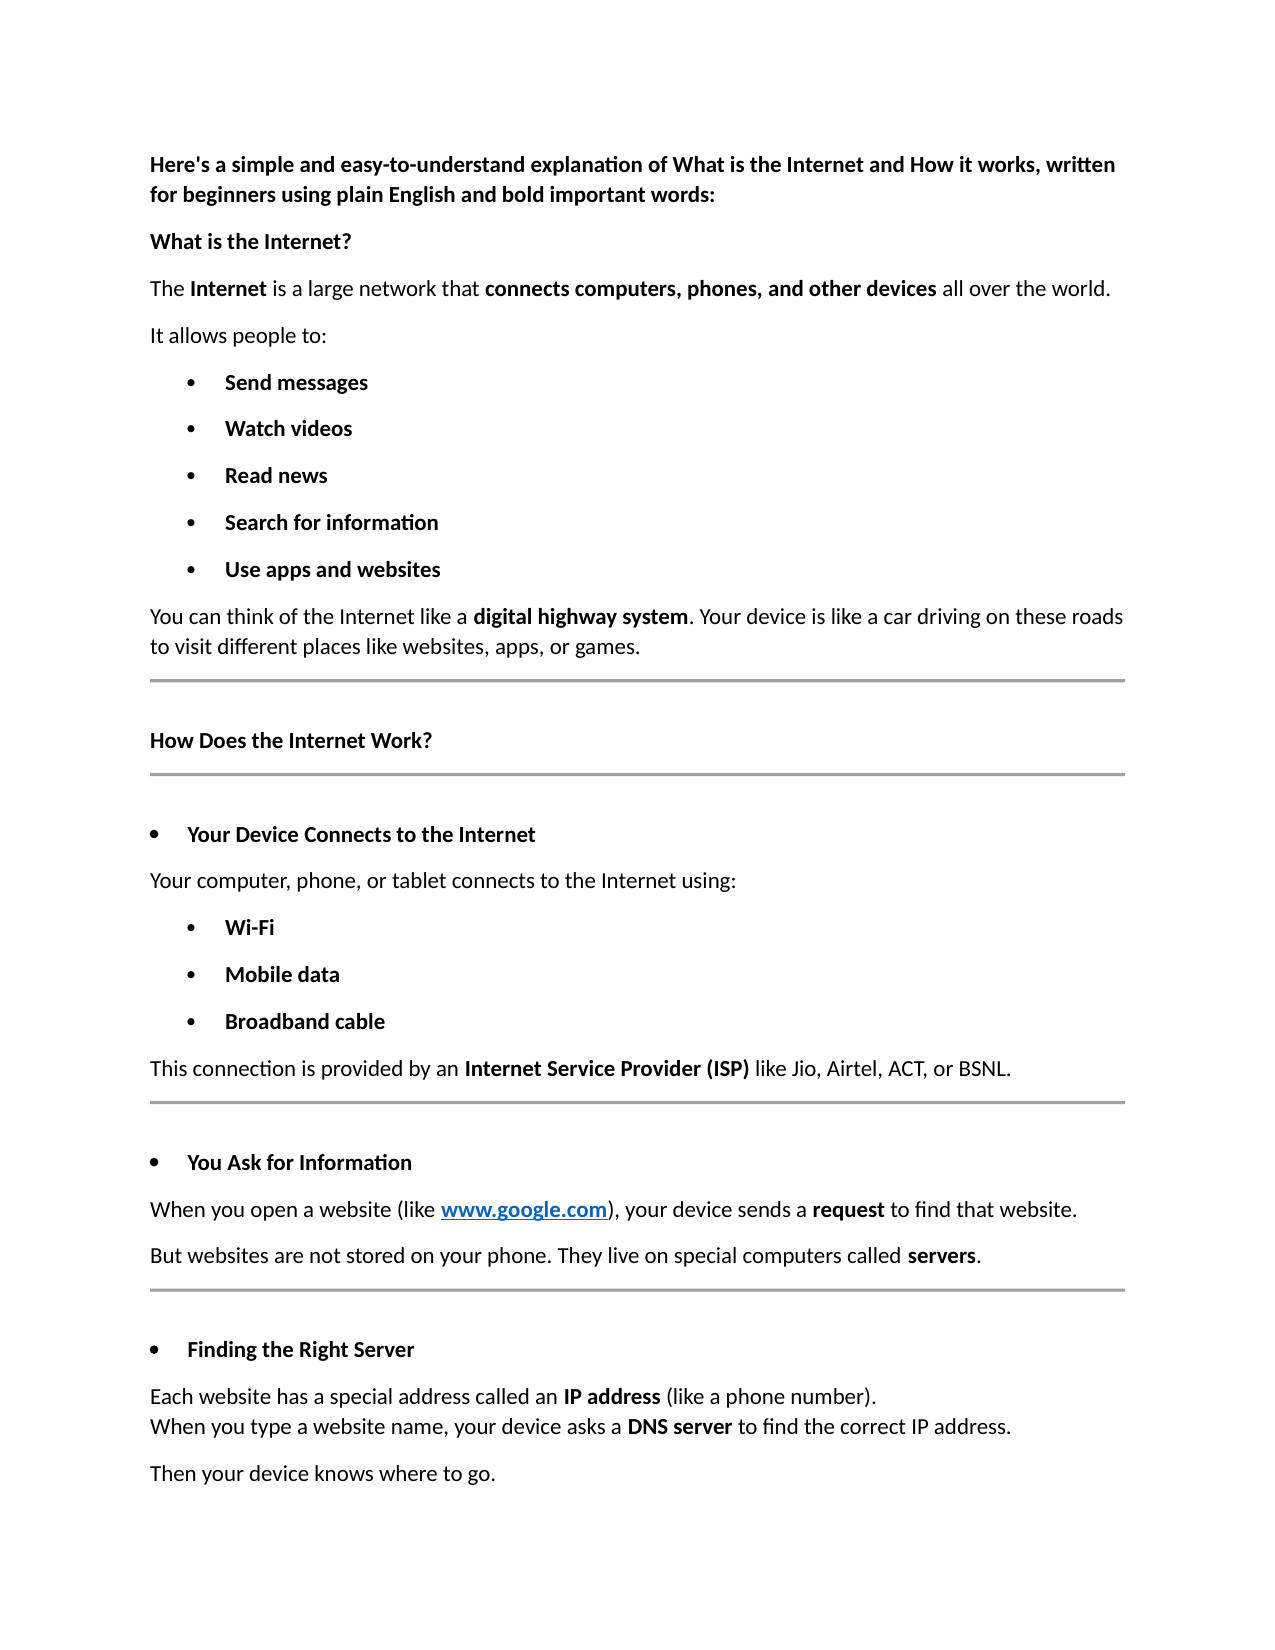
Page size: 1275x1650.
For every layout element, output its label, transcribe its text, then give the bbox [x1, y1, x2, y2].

list Mobile data [187, 960, 1125, 988]
text This connection is provided by an Internet Service Provider (ISP) like Jio, Airtel, ACT, or BSNL. [150, 1054, 1125, 1082]
list Search for information [187, 508, 1125, 536]
text When you open a website (like www.google.com), your device sends a request to find that website. [150, 1195, 1125, 1223]
text Your computer, phone, or tablet connects to the Internet using: [150, 867, 1125, 895]
text Here's a simple and easy-to-understand explanation of What is the Internet and How it works, written for beginners using plain English and bold important words: [150, 150, 1125, 208]
list Read news [187, 461, 1125, 489]
list Finding the Right Server [150, 1335, 1125, 1363]
text How Does the Internet Work? [150, 726, 1125, 754]
list Your Device Connects to the Internet [150, 820, 1125, 848]
text It allows people to: [150, 321, 1125, 349]
list Broadband cable [187, 1007, 1125, 1035]
text Each website has a special address called an IP address (like a phone number). When you type a website name, your device asks a DNS server to find the correct IP address. [150, 1382, 1125, 1441]
text But websites are not stored on your phone. They live on special computers called servers. [150, 1242, 1125, 1270]
list Watch videos [187, 414, 1125, 443]
text You can think of the Internet like a digital highway system. Your device is like a car driving on these roads to visit different places like websites, apps, or games. [150, 602, 1125, 660]
text The Internet is a large network that connects computers, phones, and other devices all over the world. [150, 274, 1125, 302]
list Wi-Fi [187, 913, 1125, 942]
text Then your device knows where to go. [150, 1459, 1125, 1487]
list Send messages [187, 368, 1125, 396]
list You Ask for Information [150, 1148, 1125, 1176]
text What is the Internet? [150, 227, 1125, 255]
list Use apps and websites [187, 555, 1125, 583]
